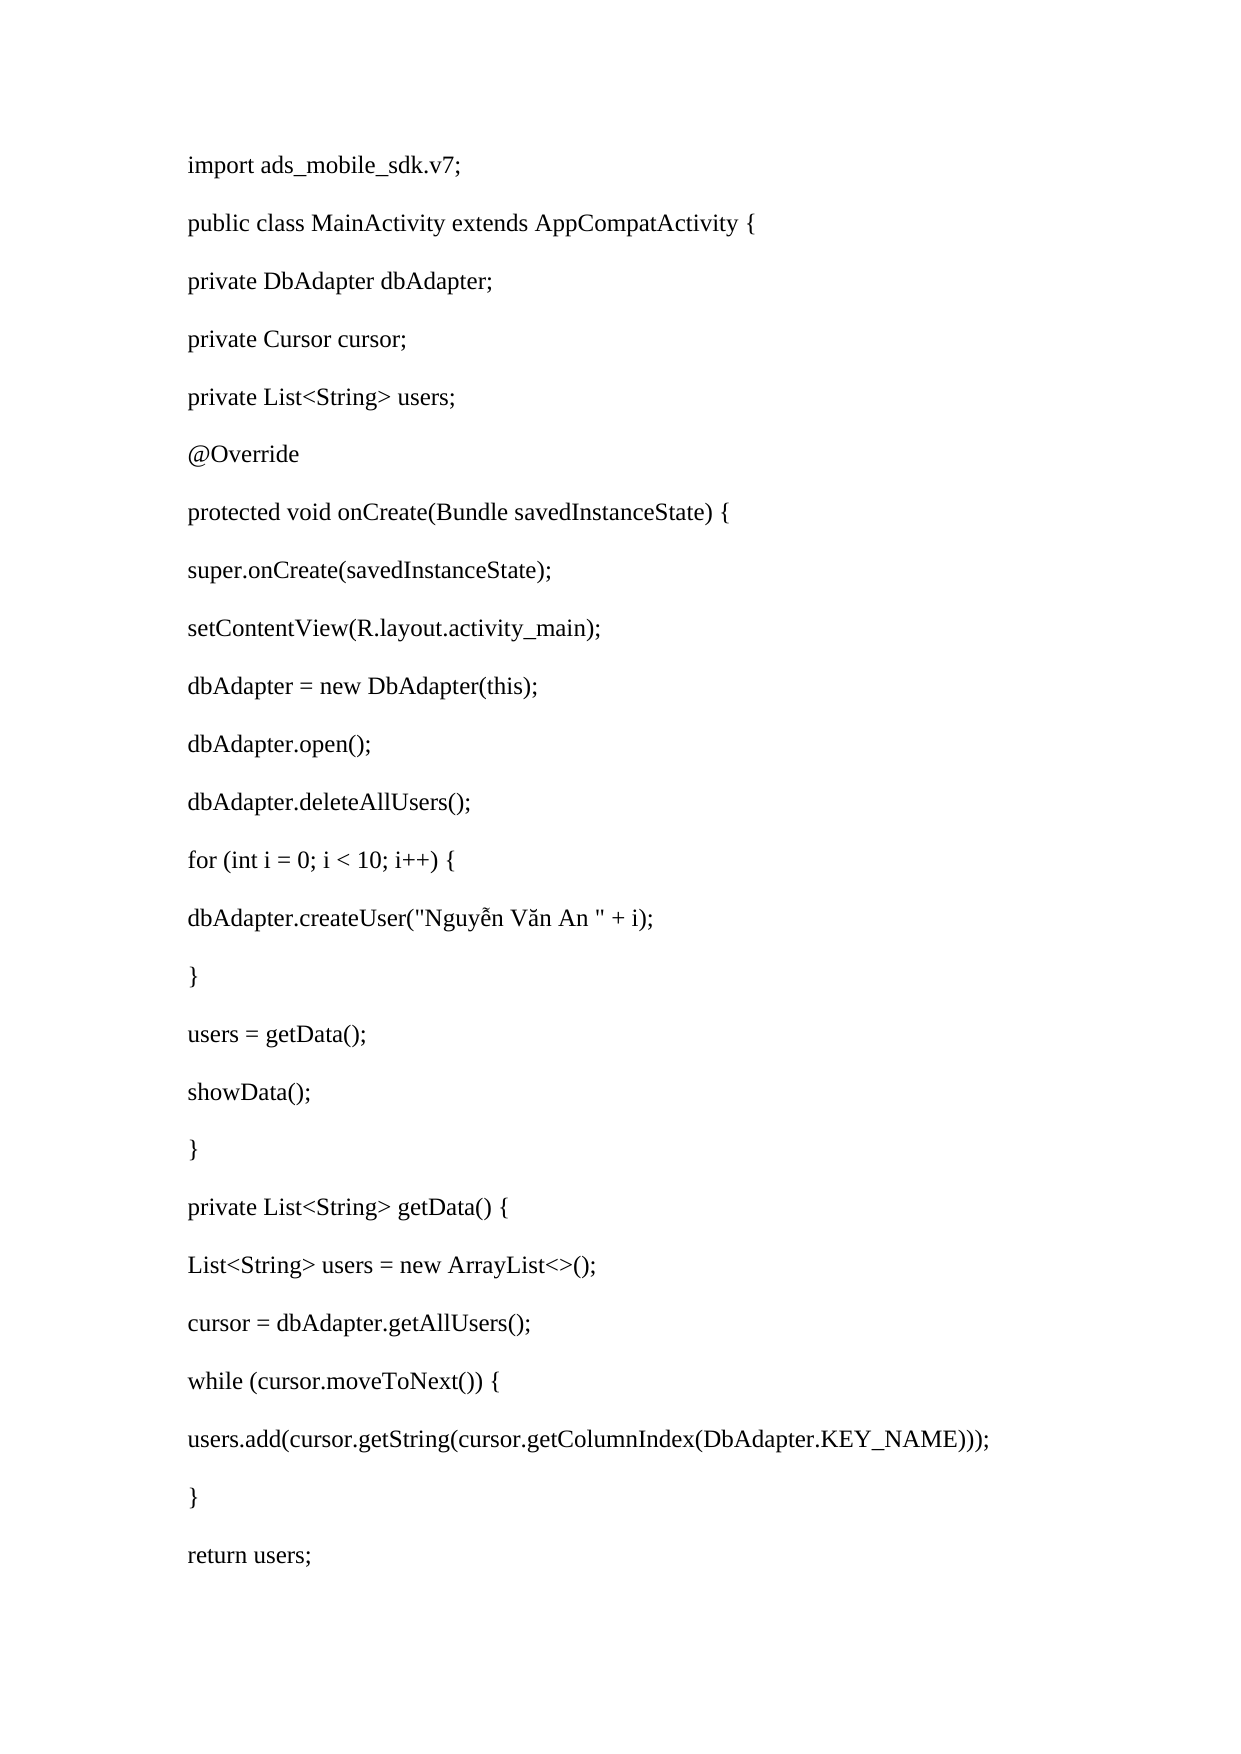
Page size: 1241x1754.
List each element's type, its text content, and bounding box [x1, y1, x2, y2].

text dbAdapter = new DbAdapter(this); [187, 671, 1053, 700]
text users = getData(); [187, 1019, 1053, 1047]
text for (int i = 0; i < 10; i++) { [187, 845, 1053, 874]
text dbAdapter.deleteAllUsers(); [187, 787, 1053, 816]
text } [187, 961, 1053, 989]
text List<String> users = new ArrayList<>(); [187, 1250, 1053, 1279]
text import ads_mobile_sdk.v7; [187, 150, 1053, 179]
text private List<String> users; [187, 382, 1053, 410]
text } [187, 1482, 1053, 1511]
text while (cursor.moveToNext()) { [187, 1366, 1053, 1395]
text public class MainActivity extends AppCompatActivity { [187, 208, 1053, 237]
text super.onCreate(savedInstanceState); [187, 555, 1053, 584]
text private Cursor cursor; [187, 324, 1053, 352]
text private List<String> getData() { [187, 1192, 1053, 1221]
text setContentView(R.layout.activity_main); [187, 613, 1053, 642]
text dbAdapter.open(); [187, 729, 1053, 758]
text users.add(cursor.getString(cursor.getColumnIndex(DbAdapter.KEY_NAME))); [187, 1424, 1053, 1453]
text dbAdapter.createUser("Nguyễn Văn An " + i); [187, 903, 1053, 932]
text @Override [187, 439, 1053, 468]
text return users; [187, 1540, 1053, 1569]
text private DbAdapter dbAdapter; [187, 266, 1053, 294]
text cursor = dbAdapter.getAllUsers(); [187, 1308, 1053, 1337]
text } [187, 1134, 1053, 1163]
text showData(); [187, 1077, 1053, 1105]
text protected void onCreate(Bundle savedInstanceState) { [187, 497, 1053, 526]
